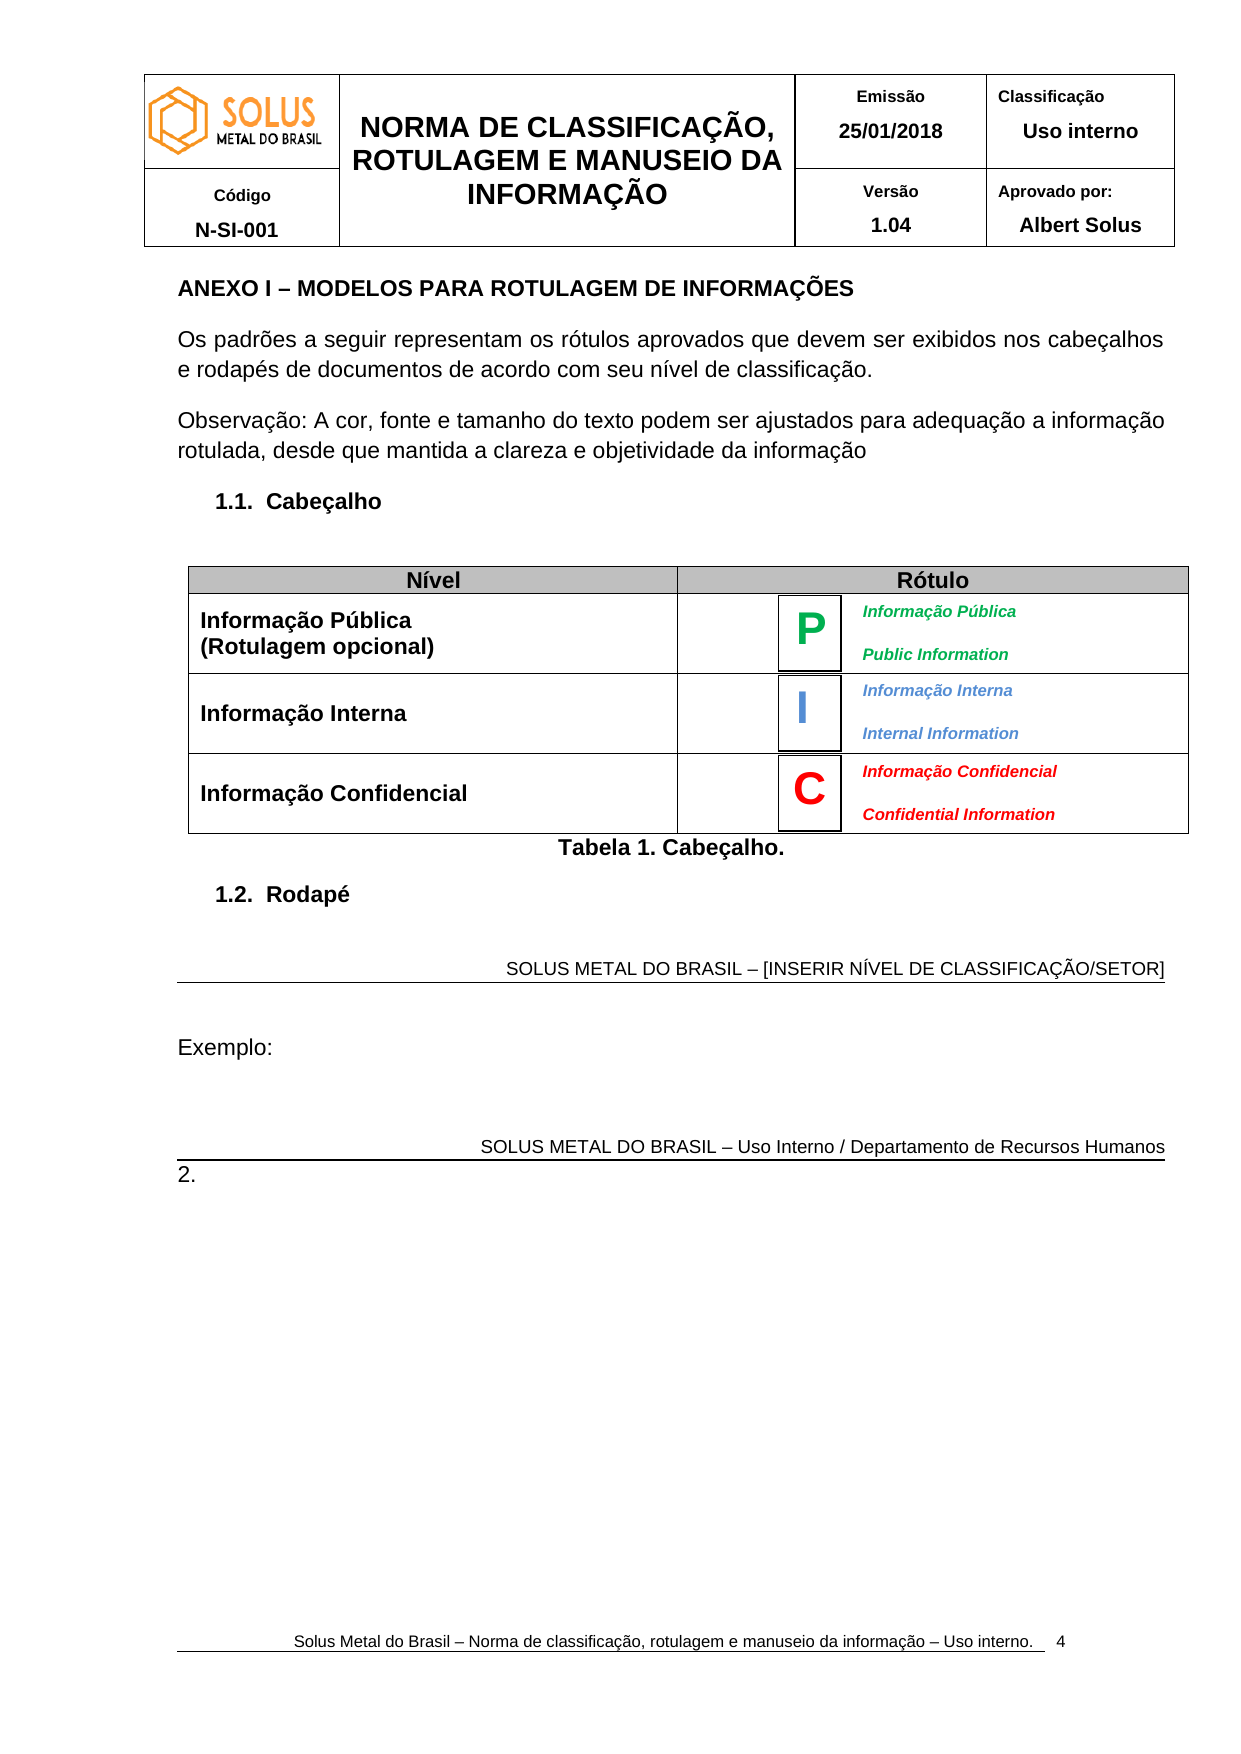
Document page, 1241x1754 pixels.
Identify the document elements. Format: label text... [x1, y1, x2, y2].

text Observação: A cor, fonte e tamanho do texto podem ser ajustados para adequação a informação rotulada, desde que mantida a clareza e objetividade da informação [177, 407, 1165, 464]
table_cell [678, 754, 1188, 832]
table_header Rótulo [678, 567, 1188, 593]
table_cell Informação Interna [189, 674, 677, 753]
text SOLUS METAL DO BRASIL – [INSERIR NÍVEL DE CLASSIFICAÇÃO/SETOR] [177, 958, 1165, 982]
list Cabeçalho [215, 488, 1165, 515]
list Rodapé [215, 881, 1165, 907]
table_header Nível [189, 567, 677, 593]
text Exemplo: [177, 1034, 1165, 1060]
table_cell [678, 594, 1188, 672]
text SOLUS METAL DO BRASIL – Uso Interno / Departamento de Recursos Humanos [177, 1136, 1165, 1159]
text Os padrões a seguir representam os rótulos aprovados que devem ser exibidos nos cabeçalhos e rodapés de documentos de acordo com seu nível de classificação. [177, 326, 1165, 382]
table_cell Informação Pública (Rotulagem opcional) [189, 594, 677, 672]
picture [144, 82, 329, 160]
table_cell Informação Confidencial [189, 754, 677, 832]
text ANEXO I – MODELOS PARA ROTULAGEM DE INFORMAÇÕES [177, 275, 1165, 301]
text Tabela 1. Cabeçalho. [177, 833, 1165, 860]
table_cell [678, 674, 1188, 753]
